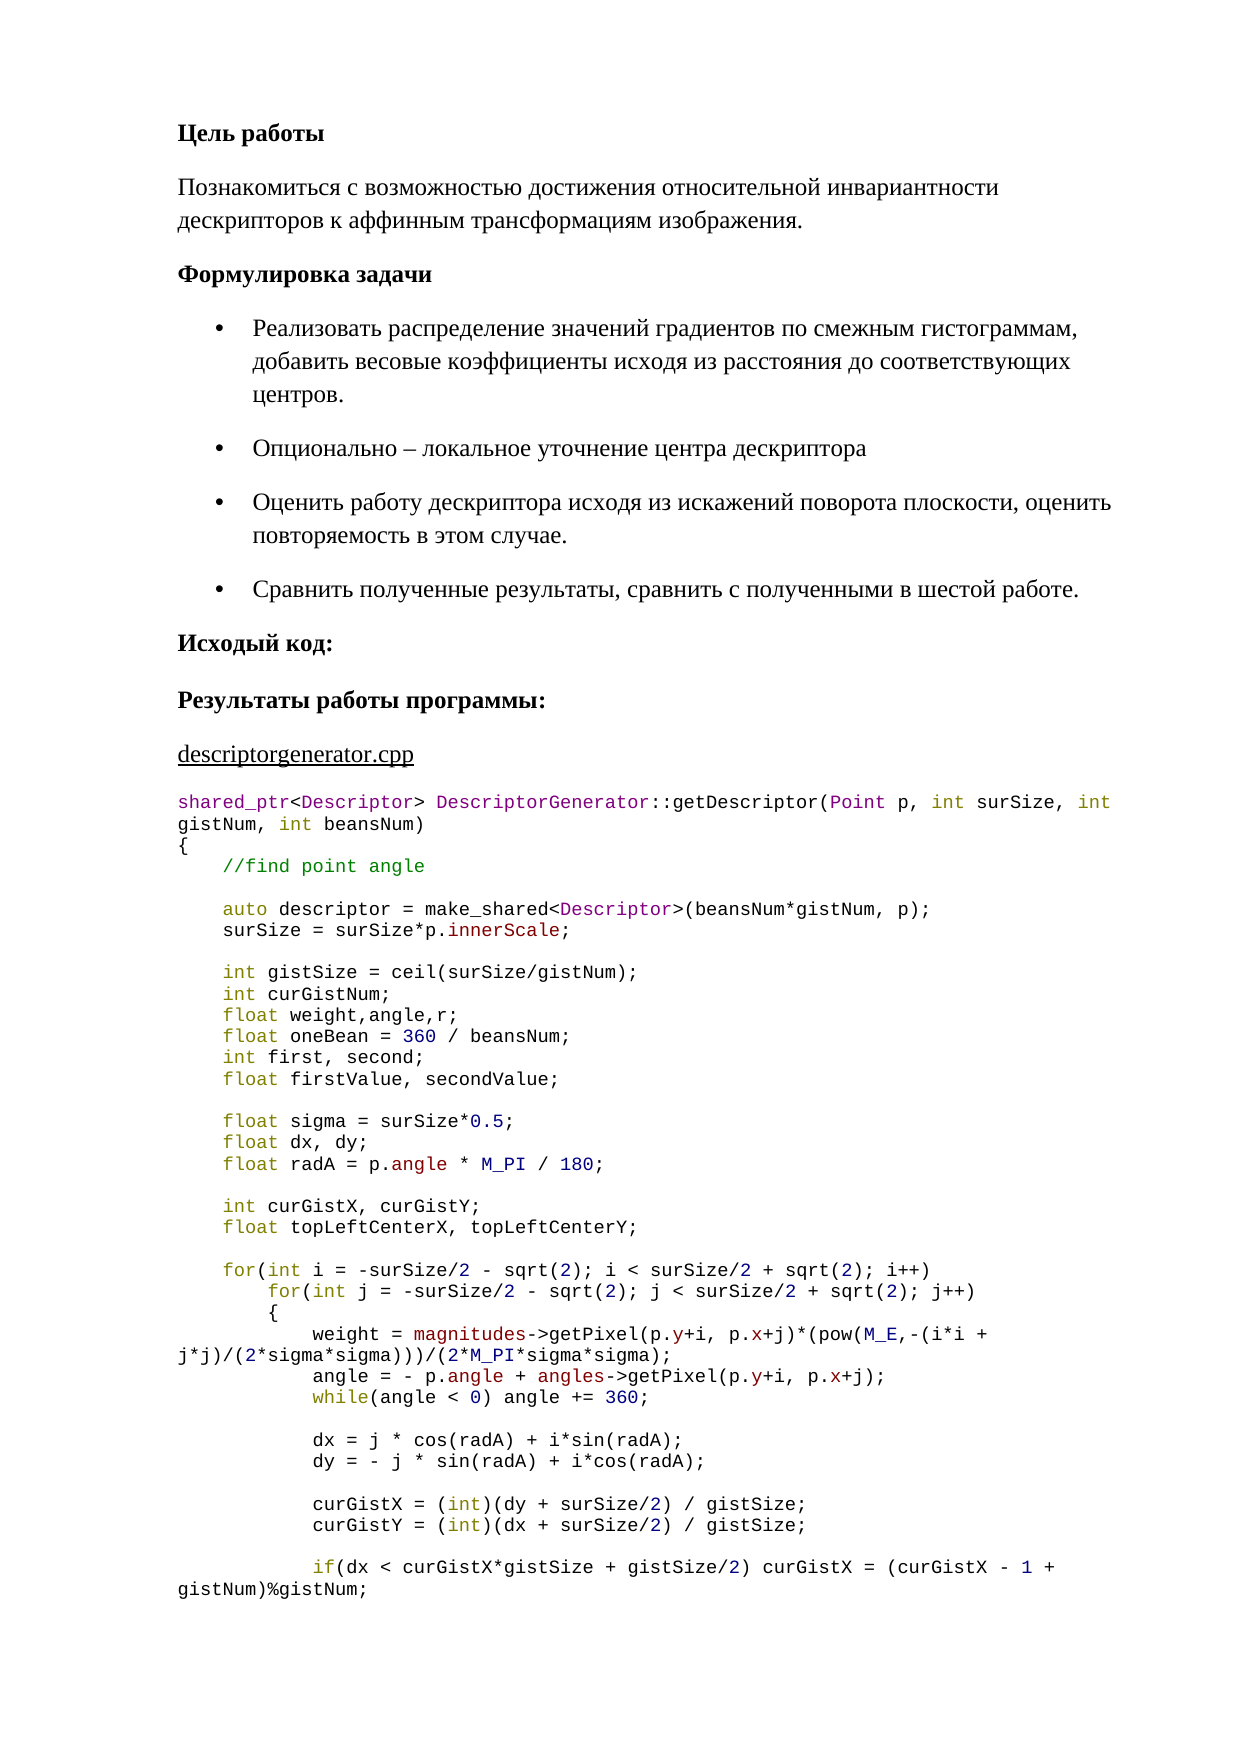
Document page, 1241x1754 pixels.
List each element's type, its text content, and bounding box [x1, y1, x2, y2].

text Цель работы [177, 118, 1152, 147]
list Опционально – локальное уточнение центра дескриптора [215, 433, 1152, 462]
text int first, second; [177, 1048, 1152, 1069]
text angle = - p.angle + angles->getPixel(p.y+i, p.x+j); [177, 1367, 1152, 1388]
list Сравнить полученные результаты, сравнить с полученными в шестой работе. [215, 574, 1152, 602]
text float firstValue, secondValue; [177, 1069, 1152, 1091]
text weight = magnitudes->getPixel(p.y+i, p.x+j)*(pow(M_E,-(i*i + j*j)/(2*sigma*sigma)))/(2*M_PI*sigma*sigma); [177, 1324, 1152, 1367]
text int curGistX, curGistY; [177, 1197, 1152, 1218]
text descriptorgenerator.cpp [177, 739, 1152, 768]
text Формулировка задачи [177, 259, 1152, 288]
text curGistX = (int)(dy + surSize/2) / gistSize; [177, 1494, 1152, 1516]
text float sigma = surSize*0.5; [177, 1112, 1152, 1133]
text int gistSize = ceil(surSize/gistNum); [177, 963, 1152, 984]
text float oneBean = 360 / beansNum; [177, 1027, 1152, 1048]
text Исходый код: [177, 628, 1152, 656]
text for(int i = -surSize/2 - sqrt(2); i < surSize/2 + sqrt(2); i++) [177, 1261, 1152, 1282]
text //find point angle [177, 857, 1152, 878]
text dy = - j * sin(radA) + i*cos(radA); [177, 1452, 1152, 1473]
text float radA = p.angle * M_PI / 180; [177, 1154, 1152, 1176]
list Оценить работу дескриптора исходя из искажений поворота плоскости, оценить повторяемость в этом случае. [215, 487, 1152, 548]
text float topLeftCenterX, topLeftCenterY; [177, 1218, 1152, 1239]
text dx = j * cos(radA) + i*sin(radA); [177, 1431, 1152, 1452]
text auto descriptor = make_shared<Descriptor>(beansNum*gistNum, p); [177, 899, 1152, 921]
text float weight,angle,r; [177, 1006, 1152, 1027]
text surSize = surSize*p.innerScale; [177, 921, 1152, 942]
text { [177, 836, 1152, 857]
text shared_ptr<Descriptor> DescriptorGenerator::getDescriptor(Point p, int surSize, int gistNum, int beansNum) [177, 793, 1152, 836]
text for(int j = -surSize/2 - sqrt(2); j < surSize/2 + sqrt(2); j++) [177, 1282, 1152, 1303]
text int curGistNum; [177, 984, 1152, 1006]
text Результаты работы программы: [177, 686, 1152, 714]
list Реализовать распределение значений градиентов по смежным гистограммам, добавить весовые коэффициенты исходя из расстояния до соответствующих центров. [215, 313, 1152, 408]
text while(angle < 0) angle += 360; [177, 1388, 1152, 1409]
text if(dx < curGistX*gistSize + gistSize/2) curGistX = (curGistX - 1 + gistNum)%gistNum; [177, 1558, 1152, 1601]
text { [177, 1303, 1152, 1324]
text float dx, dy; [177, 1133, 1152, 1154]
text Познакомиться с возможностью достижения относительной инвариантности дескрипторов к аффинным трансформациям изображения. [177, 172, 1152, 234]
text curGistY = (int)(dx + surSize/2) / gistSize; [177, 1516, 1152, 1537]
